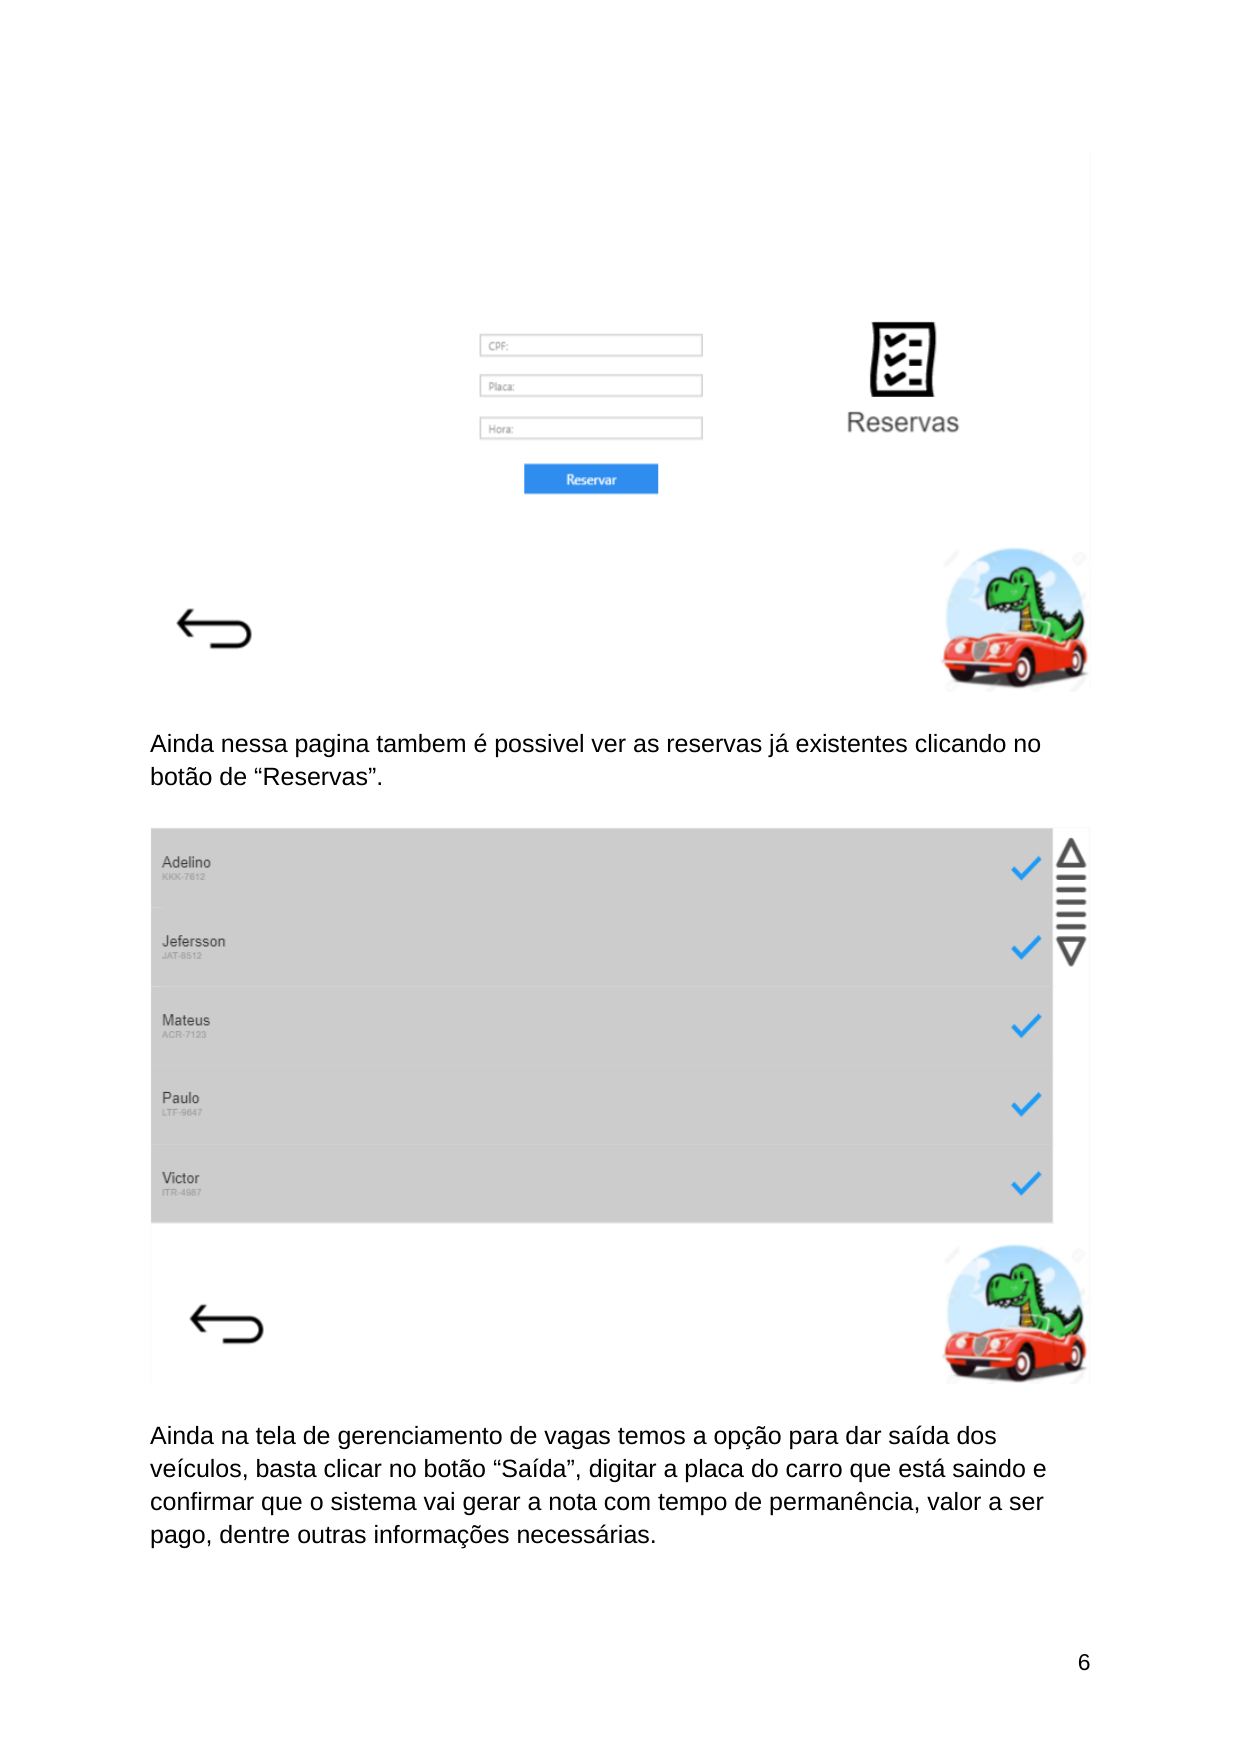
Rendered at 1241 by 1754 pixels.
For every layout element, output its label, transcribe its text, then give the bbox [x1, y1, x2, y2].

picture [150, 150, 1091, 692]
text Ainda na tela de gerenciamento de vagas temos a opção para dar saída dos veículos, basta clicar no botão “Saída”, digitar a placa do carro que está saindo e confirmar que o sistema vai gerar a nota com tempo de permanência, valor a ser pago, dentre outras informações necessárias. [150, 1421, 1090, 1548]
text Ainda nessa pagina tambem é possivel ver as reservas já existentes clicando no botão de “Reservas”. [150, 728, 1090, 790]
picture [150, 827, 1091, 1384]
